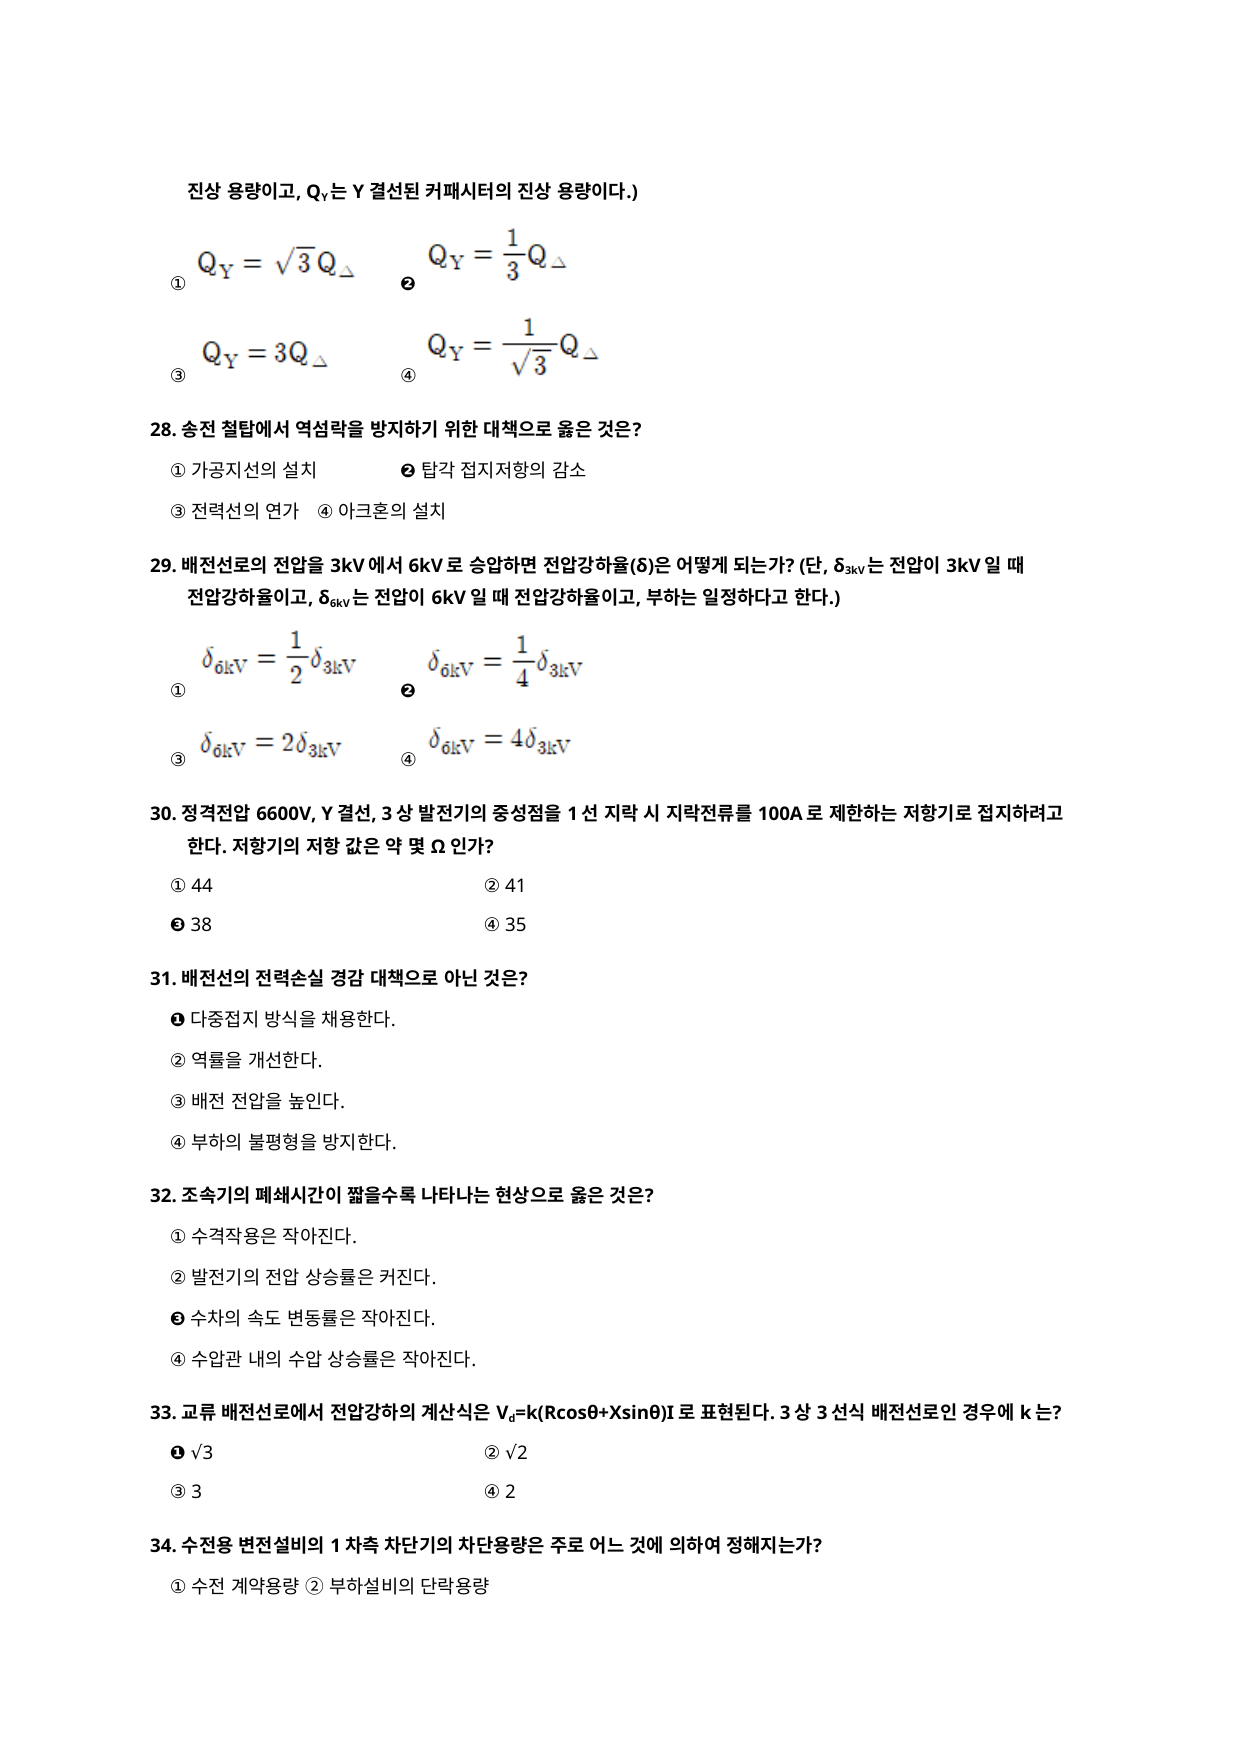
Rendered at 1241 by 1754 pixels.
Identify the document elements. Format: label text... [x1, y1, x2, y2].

text ② 발전기의 전압 상승률은 커진다. [150, 1263, 1090, 1290]
picture [420, 627, 592, 698]
picture [191, 329, 339, 383]
text 28. 송전 철탑에서 역섬락을 방지하기 위한 대책으로 옳은 것은? [150, 415, 1090, 442]
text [150, 177, 1090, 204]
picture [421, 309, 605, 383]
text ② 역률을 개선한다. [150, 1046, 1090, 1073]
text ① 가공지선의 설치 ❷ 탑각 접지저항의 감소 [150, 456, 1090, 483]
picture [191, 623, 364, 698]
text ❶ 다중접지 방식을 채용한다. [150, 1004, 1090, 1032]
text ④ 수압관 내의 수압 상승률은 작아진다. [150, 1344, 1090, 1372]
text ③ 전력선의 연가 ④ 아크혼의 설치 [150, 497, 1090, 524]
text 34. 수전용 변전설비의 1차측 차단기의 차단용량은 주로 어느 것에 의하여 정해지는가? [150, 1530, 1090, 1558]
text ① 44 ② 41 [150, 872, 1090, 898]
picture [421, 718, 580, 767]
picture [191, 233, 360, 290]
text ❶ √3 ② √2 [150, 1439, 1090, 1464]
picture [420, 218, 573, 290]
text ❸ 38 ④ 35 [150, 912, 1090, 937]
text ❸ 수차의 속도 변동률은 작아진다. [150, 1304, 1090, 1331]
text ④ 부하의 불평형을 방지한다. [150, 1127, 1090, 1154]
text ① 수전 계약용량 ② 부하설비의 단락용량 [150, 1571, 1090, 1598]
text 32. 조속기의 폐쇄시간이 짧을수록 나타나는 현상으로 옳은 것은? [150, 1181, 1090, 1208]
picture [191, 716, 346, 767]
text 29. 배전선로의 전압을 3kV에서 6kV로 승압하면 전압강하율(δ)은 어떻게 되는가? (단, δ3kV는 전압이 3kV일 때 전압강하율이고, δ6kV는 전압이 6kV일 때 전압강하율이고, 부하는 일정하다고 한다.) [150, 550, 1090, 610]
text 33. 교류 배전선로에서 전압강하의 계산식은 Vd=k(Rcosθ+Xsinθ)I로 표현된다. 3상 3선식 배전선로인 경우에 k는? [150, 1398, 1090, 1425]
text ③ 3 ④ 2 [150, 1478, 1090, 1504]
text ③ 배전 전압을 높인다. [150, 1086, 1090, 1114]
text 30. 정격전압 6600V, Y결선, 3상 발전기의 중성점을 1선 지락 시 지락전류를 100A로 제한하는 저항기로 접지하려고 한다. 저항기의 저항 값은 약 몇 Ω 인가? [150, 799, 1090, 858]
text 31. 배전선의 전력손실 경감 대책으로 아닌 것은? [150, 964, 1090, 991]
text ① 수격작용은 작아진다. [150, 1222, 1090, 1249]
